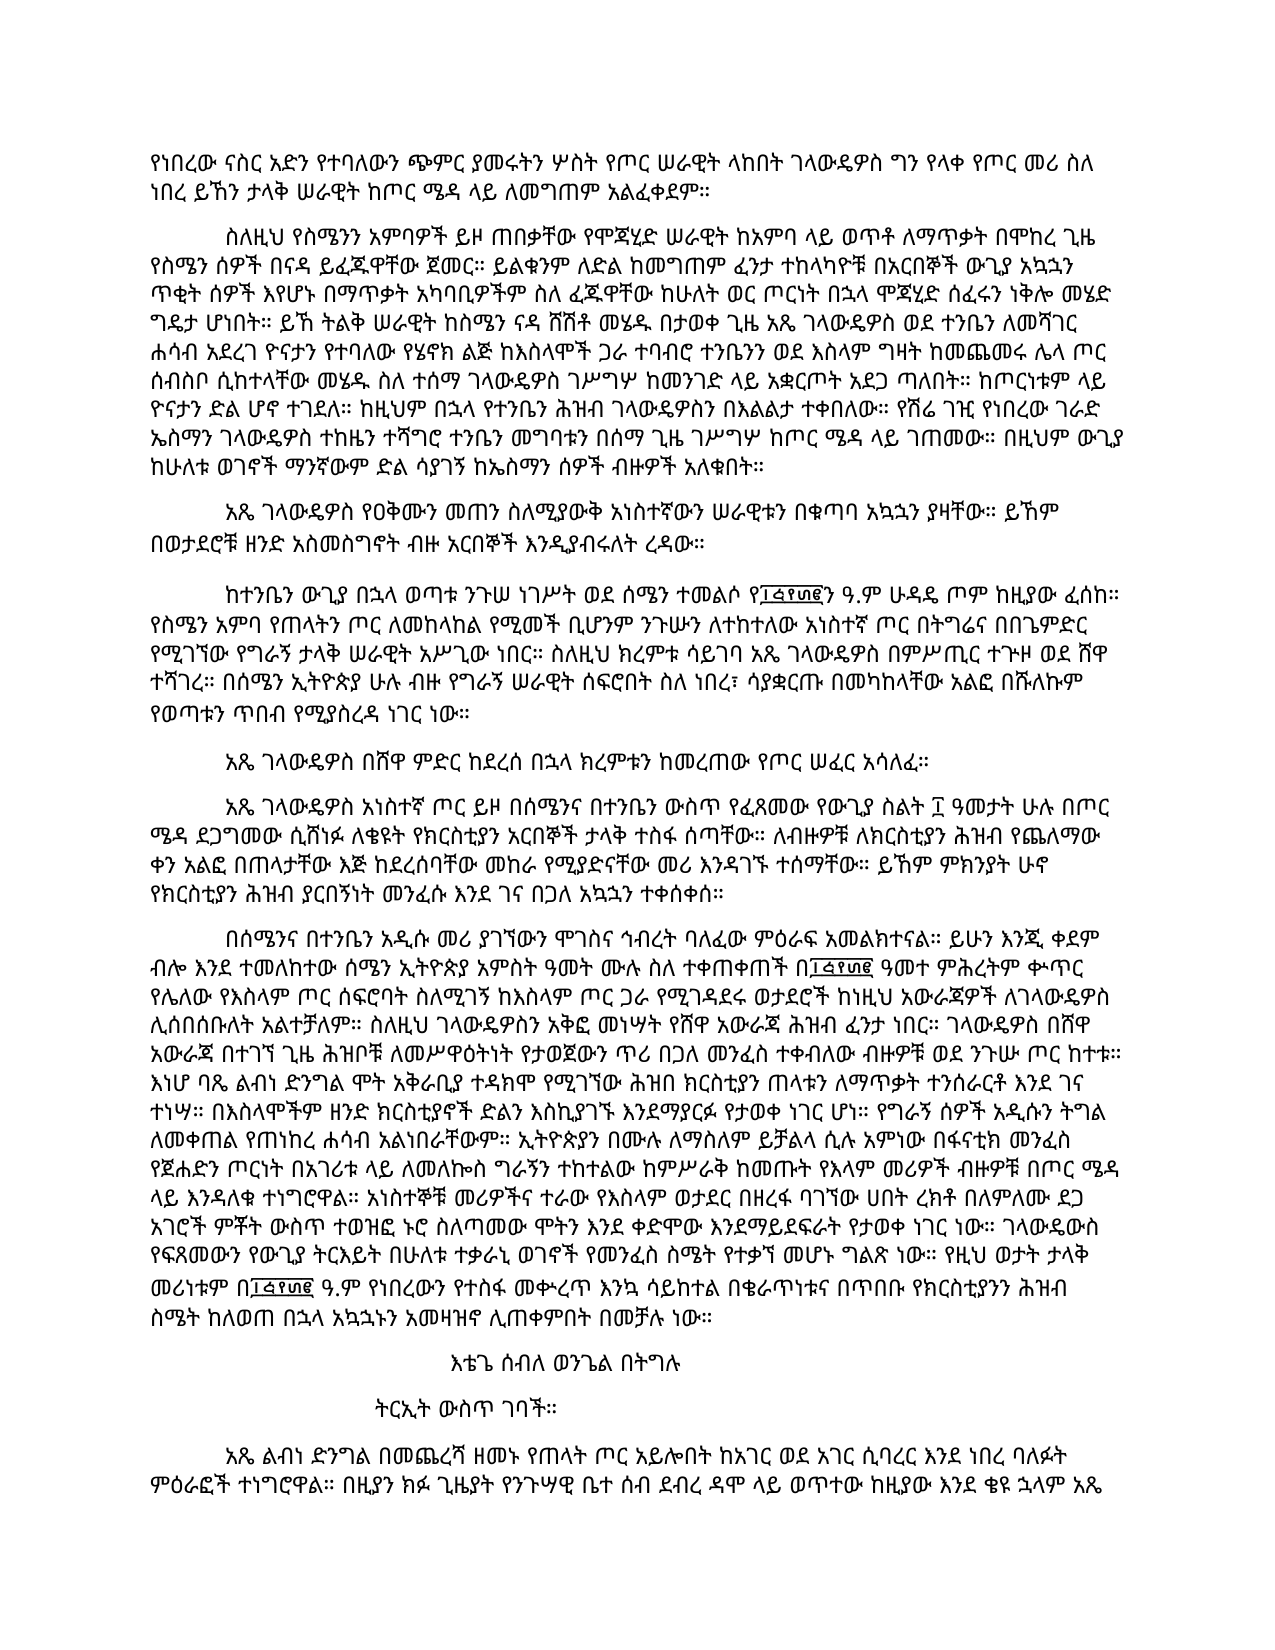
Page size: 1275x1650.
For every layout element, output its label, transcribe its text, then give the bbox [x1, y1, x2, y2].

text አጼ ገላውዴዎስ አነስተኛ ጦር ይዞ በሰሜንና በተንቤን ውስጥ የፈጸመው የውጊያ ስልት ፲ ዓመታት ሁሉ በጦር ሜዳ ደጋግመው ሲሸነፉ ለቄዩት የክርስቲያን አርበኞች ታላቅ ተስፋ ሰጣቸው። ለብዙዎቹ ለክርስቲያን ሕዝብ የጨለማው ቀን አልፎ በጠላታቸው እጅ ከደረሰባቸው መከራ የሚያድናቸው መሪ እንዳገኙ ተሰማቸው። ይኸም ምክንያት ሁኖ የክርስቲያን ሕዝብ ያርበኝነት መንፈሱ እንደ ገና በጋለ አኳኋን ተቀሰቀሰ። [150, 794, 1125, 907]
text እቴጌ ሰብለ ወንጌል በትግሉ [150, 1350, 1125, 1377]
text ትርኢት ውስጥ ገባች። [150, 1396, 1125, 1423]
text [150, 150, 1125, 205]
text አጼ ገላውዴዎስ በሸዋ ምድር ከደረሰ በኋላ ክረምቱን ከመረጠው የጦር ሠፈር አሳለፈ። [150, 749, 1125, 775]
text አጼ ገላውዴዎስ የዐቅሙን መጠን ስለሚያውቅ አነስተኛውን ሠራዊቱን በቁጣባ አኳኋን ያዛቸው። ይኸም በወታደሮቹ ዘንድ አስመስግኖት ብዙ አርበኞች እንዲያብሩለት ረዳው። [150, 499, 1125, 559]
text ስለዚህ የስሜንን አምባዎች ይዞ ጠበቃቸው የሞጃሂድ ሠራዊት ከአምባ ላይ ወጥቶ ለማጥቃት በሞከረ ጊዜ የስሜን ሰዎች በናዳ ይፈጁዋቸው ጀመር። ይልቁንም ለድል ከመግጠም ፈንታ ተከላካዮቹ በአርበኞች ውጊያ አኳኋን ጥቂት ሰዎች እየሆኑ በማጥቃት አካባቢዎችም ስለ ፈጁዋቸው ከሁለት ወር ጦርነት በኋላ ሞጃሂድ ሰፈሩን ነቅሎ መሄድ ግዴታ ሆነበት። ይኸ ትልቅ ሠራዊት ከስሜን ናዳ ሸሽቶ መሄዱ በታወቀ ጊዜ አጼ ገላውዴዎስ ወደ ተንቤን ለመሻገር ሐሳብ አደረገ ዮናታን የተባለው የሄኖክ ልጅ ከእስላሞች ጋራ ተባብሮ ተንቤንን ወደ እስላም ግዛት ከመጨመሩ ሌላ ጦር ሰብስቦ ሲከተላቸው መሄዱ ስለ ተሰማ ገላውዴዎስ ገሥግሦ ከመንገድ ላይ አቋርጦት አደጋ ጣለበት። ከጦርነቱም ላይ ዮናታን ድል ሆኖ ተገደለ። ከዚህም በኋላ የተንቤን ሕዝብ ገላውዴዎስን በእልልታ ተቀበለው። የሽሬ ገዢ የነበረው ገራድ ኤስማን ገላውዴዎስ ተከዜን ተሻግሮ ተንቤን መግባቱን በሰማ ጊዜ ገሥግሦ ከጦር ሜዳ ላይ ገጠመው። በዚህም ውጊያ ከሁለቱ ወገኖች ማንኛውም ድል ሳያገኝ ከኤስማን ሰዎች ብዙዎች አለቁበት። [150, 224, 1125, 481]
text በሰሜንና በተንቤን አዲሱ መሪ ያገኘውን ሞገስና ኅብረት ባለፈው ምዕራፍ አመልክተናል። ይሁን እንጂ ቀደም ብሎ እንደ ተመለከተው ሰሜን ኢትዮጵያ አምስት ዓመት ሙሉ ስለ ተቀጠቀጠች በ፲፭፻፴፪ ዓመተ ምሕረትም ቍጥር የሌለው የእስላም ጦር ሰፍሮባት ስለሚገኝ ከእስላም ጦር ጋራ የሚገዳደሩ ወታደሮች ከነዚህ አውራጃዎች ለገላውዴዎስ ሊሰበሰቡለት አልተቻለም። ስለዚህ ገላውዴዎስን አቅፎ መነሣት የሸዋ አውራጃ ሕዝብ ፈንታ ነበር። ገላውዴዎስ በሸዋ አውራጃ በተገኘ ጊዜ ሕዝቦቹ ለመሥዋዕትነት የታወጀውን ጥሪ በጋለ መንፈስ ተቀብለው ብዙዎቹ ወደ ንጉሡ ጦር ከተቱ። እነሆ ባጼ ልብነ ድንግል ሞት አቅራቢያ ተዳክሞ የሚገኘው ሕዝበ ክርስቲያን ጠላቱን ለማጥቃት ተንሰራርቶ እንደ ገና ተነሣ። በእስላሞችም ዘንድ ክርስቲያኖች ድልን እስኪያገኙ እንደማያርፉ የታወቀ ነገር ሆነ። የግራኝ ሰዎች አዲሱን ትግል ለመቀጠል የጠነከረ ሐሳብ አልነበራቸውም። ኢትዮጵያን በሙሉ ለማስለም ይቻልላ ሲሉ አምነው በፋናቲክ መንፈስ የጀሐድን ጦርነት በአገሪቱ ላይ ለመለኰስ ግራኝን ተከተልው ከምሥራቅ ከመጡት የእላም መሪዎች ብዙዎቹ በጦር ሜዳ ላይ እንዳለቁ ተነግሮዋል። አነስተኞቹ መሪዎችና ተራው የእስላም ወታደር በዘረፋ ባገኘው ሀበት ረክቶ በለምለሙ ደጋ አገሮች ምቾት ውስጥ ተወዝፎ ኑሮ ስለጣመው ሞትን እንደ ቀድሞው እንደማይደፍራት የታወቀ ነገር ነው። ገላውዴውስ የፍጸመውን የውጊያ ትርእይት በሁለቱ ተቃራኒ ወገኖች የመንፈስ ስሜት የተቃኘ መሆኑ ግልጽ ነው። የዚህ ወታት ታላቅ መሪነቱም በ፲፭፻፴፪ ዓ.ም የነበረውን የተስፋ መቍረጥ እንኳ ሳይከተል በቄራጥነቱና በጥበቡ የክርስቲያንን ሕዝብ ስሜት ከለወጠ በኋላ አኳኋኑን አመዛዝኖ ሊጠቀምበት በመቻሉ ነው። [150, 926, 1125, 1332]
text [150, 1443, 1125, 1498]
text ከተንቤን ውጊያ በኋላ ወጣቱ ንጉሠ ነገሥት ወደ ሰሜን ተመልሶ የ፲፭፻፴፪ን ዓ.ም ሁዳዴ ጦም ከዚያው ፈሰከ። የስሜን አምባ የጠላትን ጦር ለመከላከል የሚመች ቢሆንም ንጉሡን ለተከተለው አነስተኛ ጦር በትግሬና በበጌምድር የሚገኘው የግራኝ ታላቅ ሠራዊት አሥጊው ነበር። ስለዚህ ክረምቱ ሳይገባ አጼ ገላውዴዎስ በምሥጢር ተጕዞ ወደ ሸዋ ተሻገረ። በሰሜን ኢትዮጵያ ሁሉ ብዙ የግራኝ ሠራዊት ሰፍሮበት ስለ ነበረ፣ ሳያቋርጡ በመካከላቸው አልፎ በሹለኩም የወጣቱን ጥበብ የሚያስረዳ ነገር ነው። [150, 579, 1125, 729]
